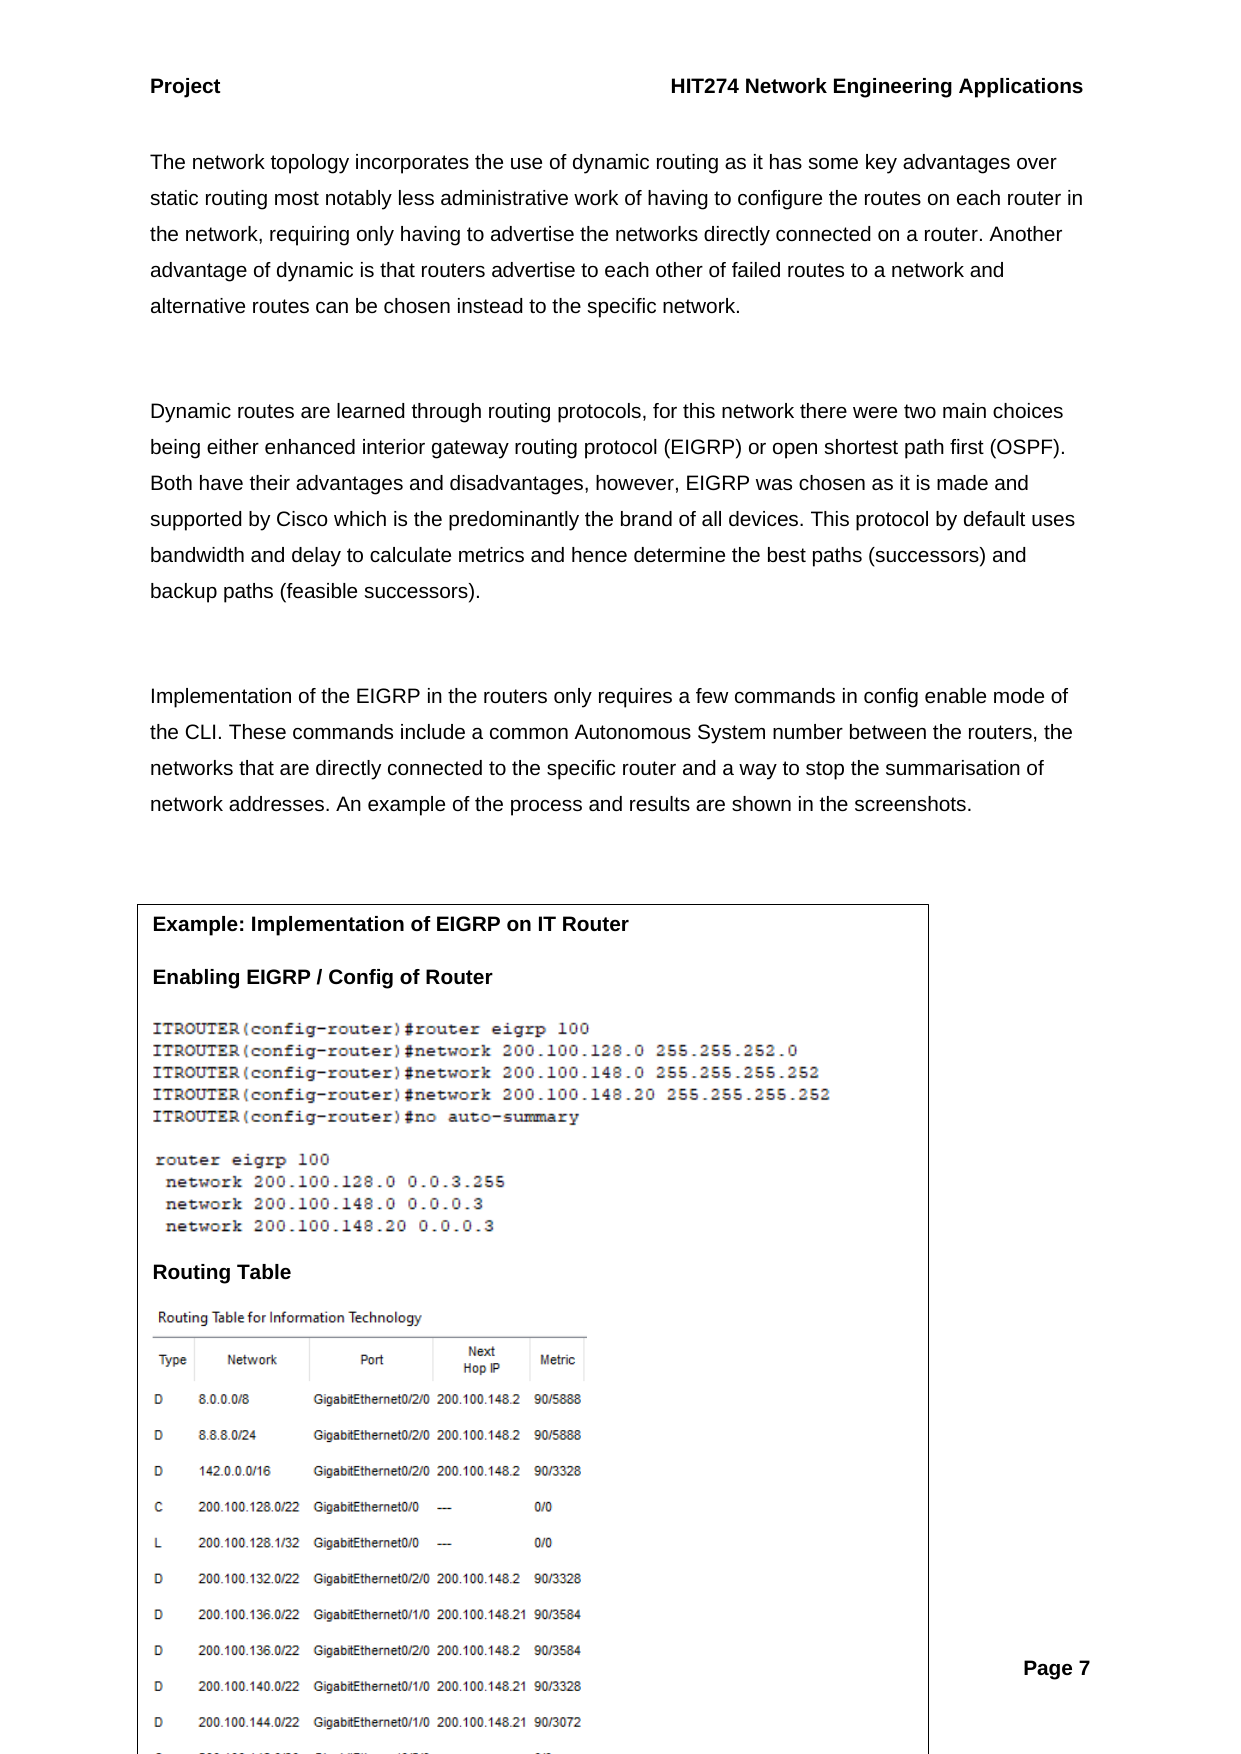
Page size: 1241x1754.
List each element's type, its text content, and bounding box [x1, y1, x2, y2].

picture [152, 1017, 853, 1133]
picture [152, 1302, 587, 1754]
text Dynamic routes are learned through routing protocols, for this network there were two main choices being either enhanced interior gateway routing protocol (EIGRP) or open shortest path first (OSPF). Both have their advantages and disadvantages, however, EIGRP was chosen as it is made and supported by Cisco which is the predominantly the brand of all devices. This protocol by default uses bandwidth and delay to calculate metrics and hence determine the best paths (successors) and backup paths (feasible successors). [150, 399, 1090, 603]
picture [152, 1151, 523, 1241]
text Implementation of the EIGRP in the routers only requires a few commands in config enable mode of the CLI. These commands include a common Autonomous System number between the routers, the networks that are directly connected to the specific router and a way to stop the summarisation of network addresses. An example of the process and results are shown in the screenshots. [150, 684, 1090, 816]
text The network topology incorporates the use of dynamic routing as it has some key advantages over static routing most notably less administrative work of having to configure the routes on each router in the network, requiring only having to advertise the networks directly connected on a router. Another advantage of dynamic is that routers advertise to each other of failed routes to a network and alternative routes can be chosen instead to the specific network. [150, 150, 1090, 318]
